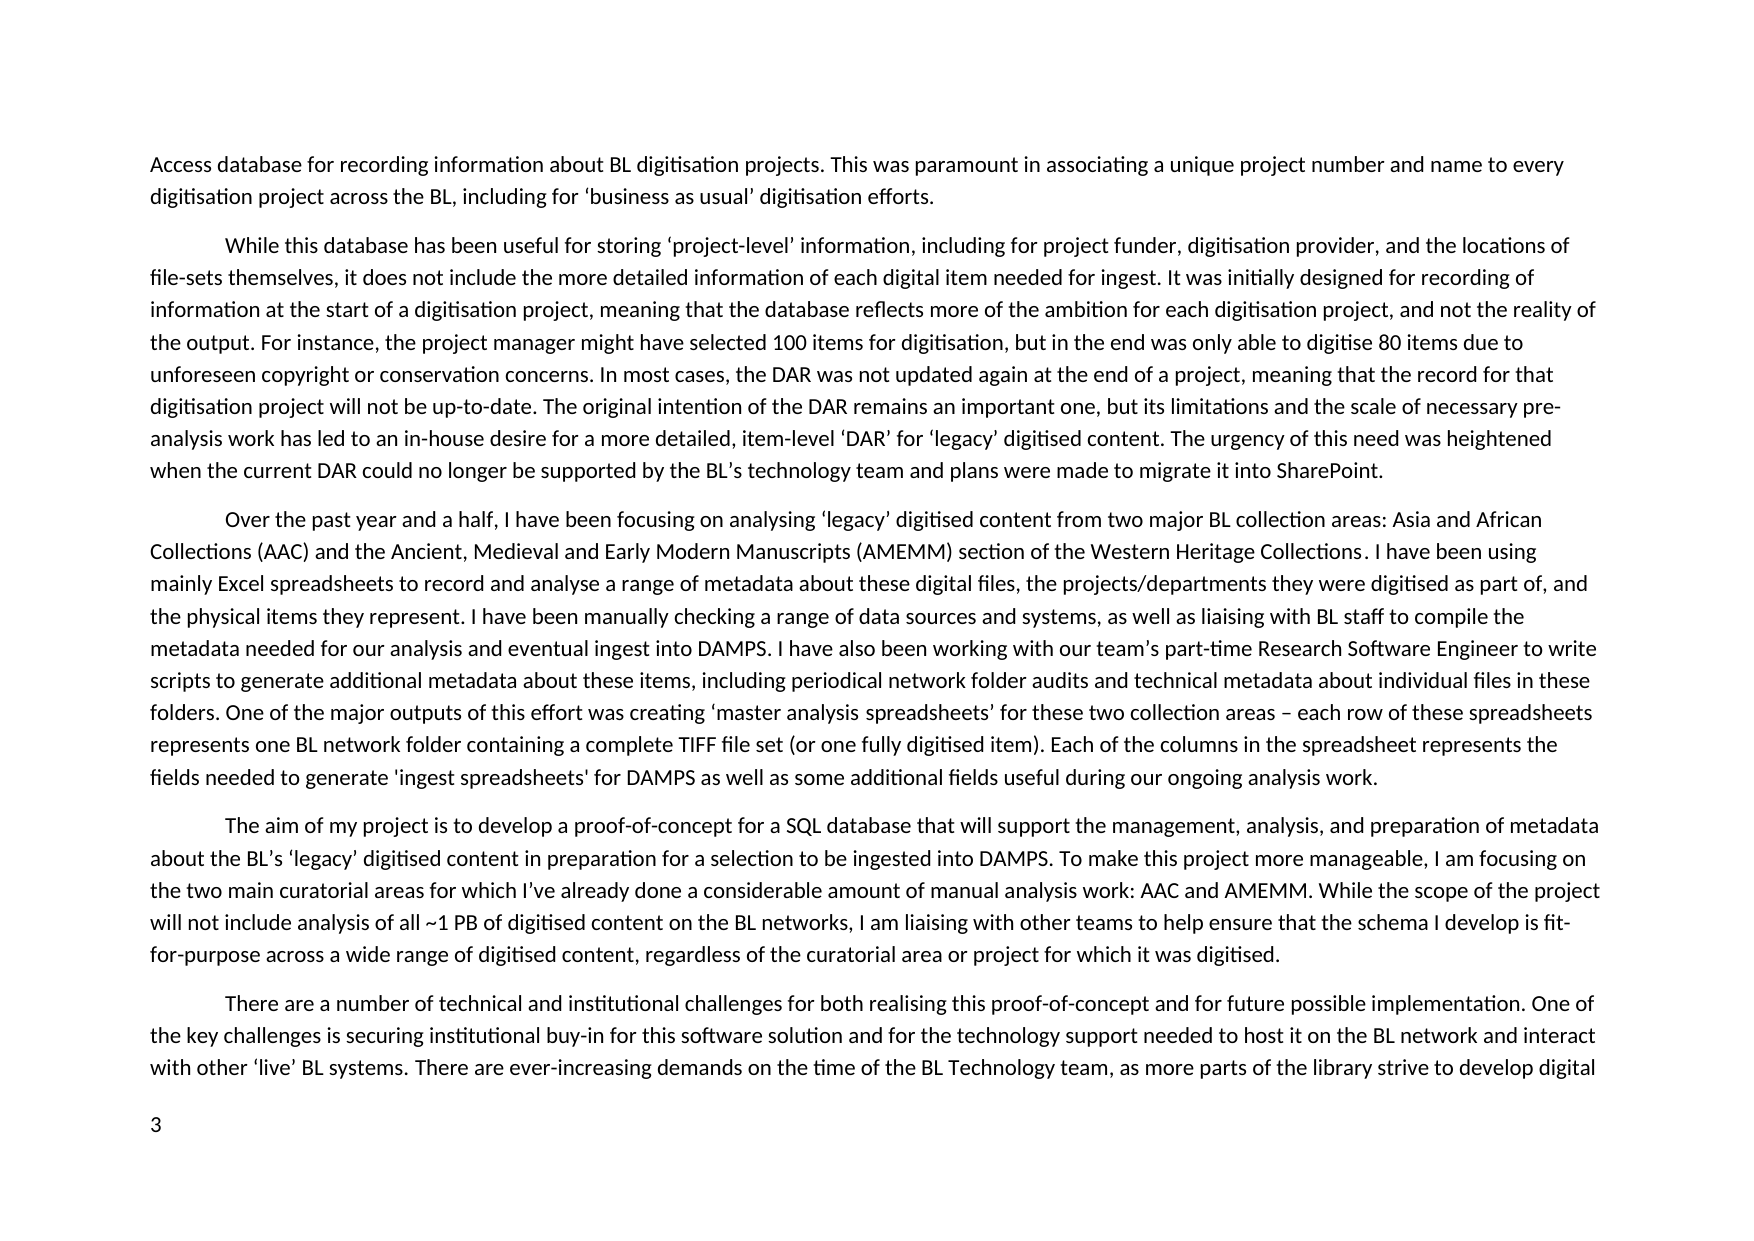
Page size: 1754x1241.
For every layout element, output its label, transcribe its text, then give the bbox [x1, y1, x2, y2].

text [150, 150, 1604, 210]
text The aim of my project is to develop a proof-of-concept for a SQL database that will support the management, analysis, and preparation of metadata about the BL’s ‘legacy’ digitised content in preparation for a selection to be ingested into DAMPS. To make this project more manageable, I am focusing on the two main curatorial areas for which I’ve already done a considerable amount of manual analysis work: AAC and AMEMM. While the scope of the project will not include analysis of all ~1 PB of digitised content on the BL networks, I am liaising with other teams to help ensure that the schema I develop is fit-for-purpose across a wide range of digitised content, regardless of the curatorial area or project for which it was digitised. [150, 812, 1604, 968]
text Over the past year and a half, I have been focusing on analysing ‘legacy’ digitised content from two major BL collection areas: Asia and African Collections (AAC) and the Ancient, Medieval and Early Modern Manuscripts (AMEMM) section of the Western Heritage Collections. I have been using mainly Excel spreadsheets to record and analyse a range of metadata about these digital files, the projects/departments they were digitised as part of, and the physical items they represent. I have been manually checking a range of data sources and systems, as well as liaising with BL staff to compile the metadata needed for our analysis and eventual ingest into DAMPS. I have also been working with our team’s part-time Research Software Engineer to write scripts to generate additional metadata about these items, including periodical network folder audits and technical metadata about individual files in these folders. One of the major outputs of this effort was creating ‘master analysis spreadsheets’ for these two collection areas – each row of these spreadsheets represents one BL network folder containing a complete TIFF file set (or one fully digitised item). Each of the columns in the spreadsheet represents the fields needed to generate 'ingest spreadsheets' for DAMPS as well as some additional fields useful during our ongoing analysis work. [150, 505, 1604, 791]
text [150, 989, 1604, 1082]
text While this database has been useful for storing ‘project-level’ information, including for project funder, digitisation provider, and the locations of file-sets themselves, it does not include the more detailed information of each digital item needed for ingest. It was initially designed for recording of information at the start of a digitisation project, meaning that the database reflects more of the ambition for each digitisation project, and not the reality of the output. For instance, the project manager might have selected 100 items for digitisation, but in the end was only able to digitise 80 items due to unforeseen copyright or conservation concerns. In most cases, the DAR was not updated again at the end of a project, meaning that the record for that digitisation project will not be up-to-date. The original intention of the DAR remains an important one, but its limitations and the scale of necessary pre-analysis work has led to an in-house desire for a more detailed, item-level ‘DAR’ for ‘legacy’ digitised content. The urgency of this need was heightened when the current DAR could no longer be supported by the BL’s technology team and plans were made to migrate it into SharePoint. [150, 231, 1604, 484]
